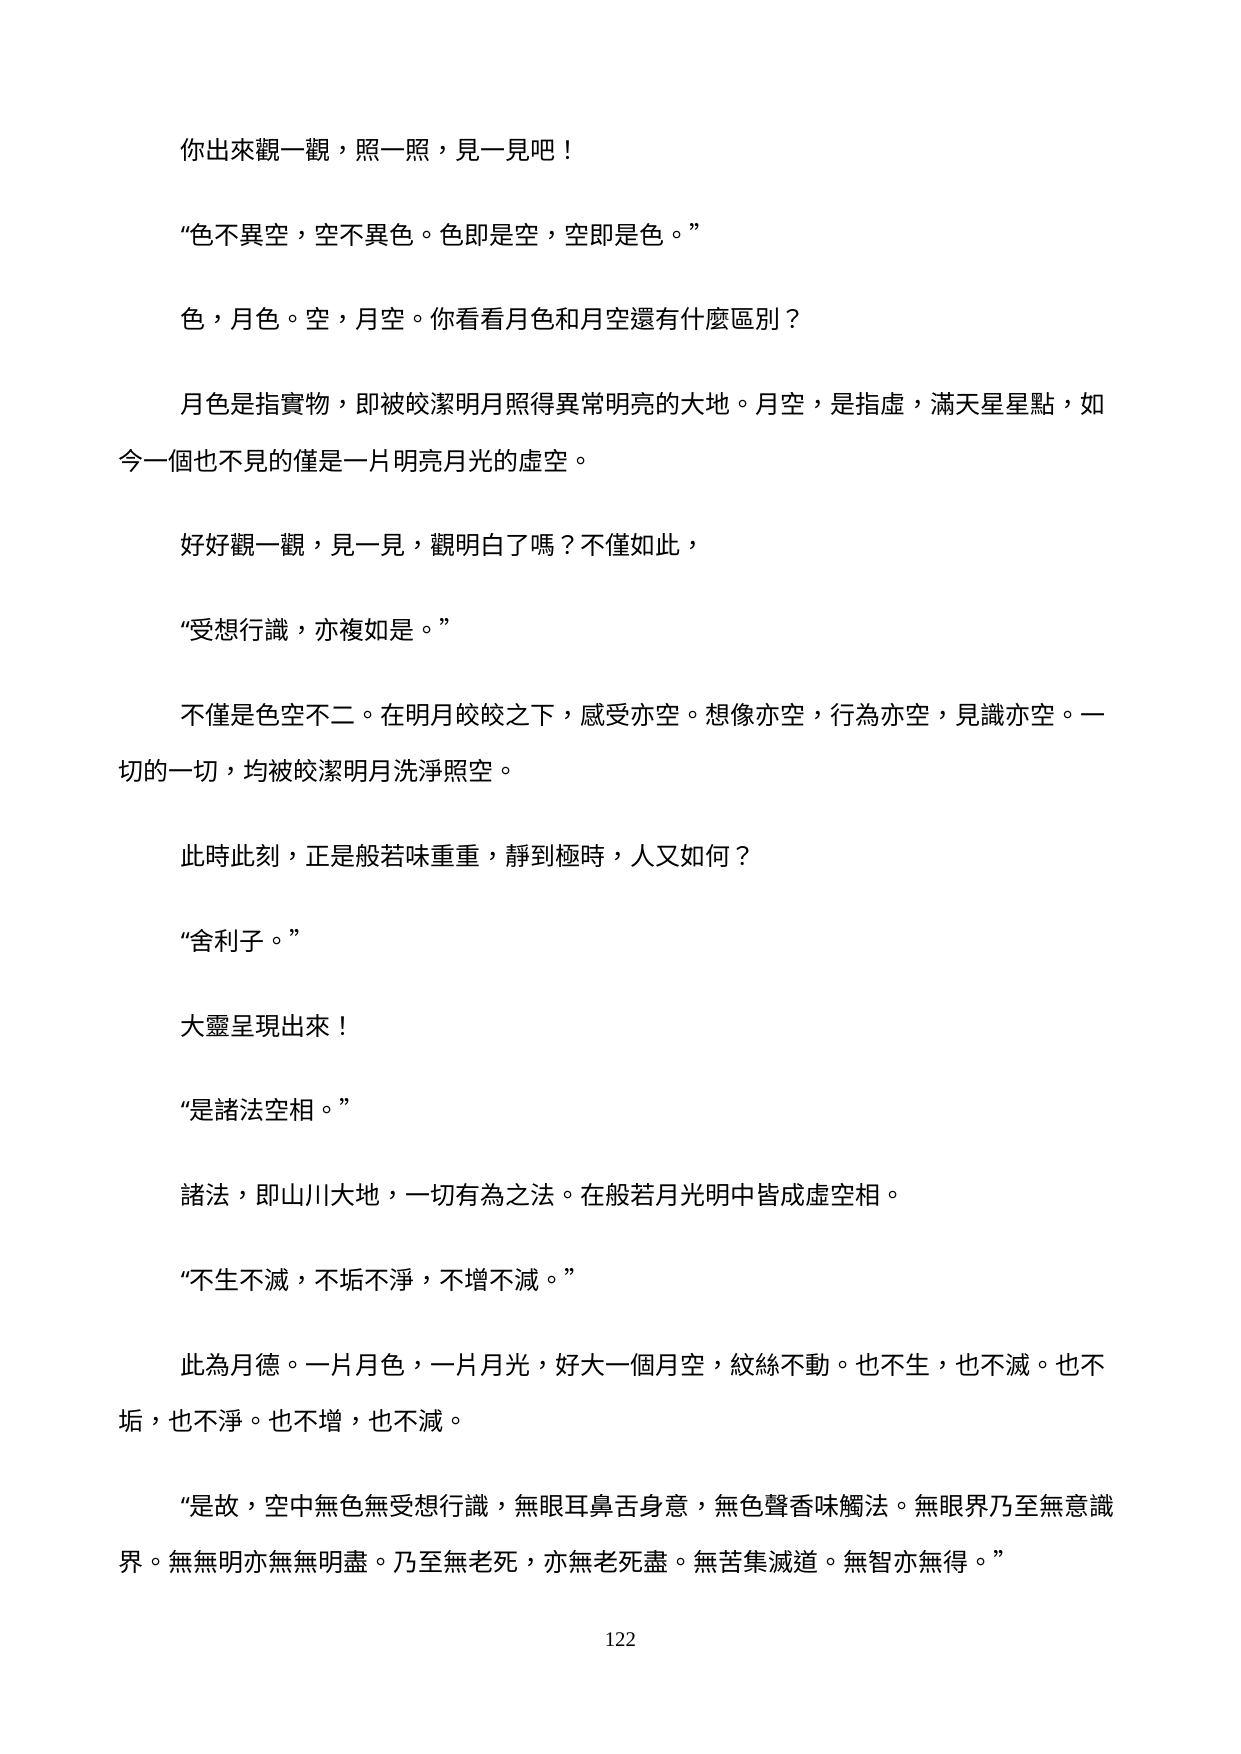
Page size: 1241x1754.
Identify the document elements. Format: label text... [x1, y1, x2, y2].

text “是故，空中無色無受想行識，無眼耳鼻舌身意，無色聲香味觸法。無眼界乃至無意識界。無無明亦無無明盡。乃至無老死，亦無老死盡。無苦集滅道。無智亦無得。” [118, 1486, 1122, 1579]
text “是諸法空相。” [118, 1090, 1122, 1128]
text “色不異空，空不異色。色即是空，空即是色。” [118, 214, 1122, 252]
text 此時此刻，正是般若味重重，靜到極時，人又如何？ [118, 836, 1122, 873]
text 你出來觀一觀，照一照，見一見吧！ [118, 130, 1122, 167]
text “不生不滅，不垢不淨，不增不減。” [118, 1260, 1122, 1297]
text 諸法，即山川大地，一切有為之法。在般若月光明中皆成虛空相。 [118, 1175, 1122, 1212]
text 不僅是色空不二。在明月皎皎之下，感受亦空。想像亦空，行為亦空，見識亦空。一切的一切，均被皎潔明月洗淨照空。 [118, 695, 1122, 788]
text 色，月色。空，月空。你看看月色和月空還有什麼區別？ [118, 299, 1122, 337]
text “舍利子。” [118, 921, 1122, 958]
text “受想行識，亦複如是。” [118, 610, 1122, 647]
text 此為月德。一片月色，一片月光，好大一個月空，紋絲不動。也不生，也不滅。也不垢，也不淨。也不增，也不減。 [118, 1344, 1122, 1438]
text 好好觀一觀，見一見，觀明白了嗎？不僅如此， [118, 525, 1122, 563]
text 大靈呈現出來！ [118, 1005, 1122, 1043]
text 月色是指實物，即被皎潔明月照得異常明亮的大地。月空，是指虛，滿天星星點，如今一個也不見的僅是一片明亮月光的虛空。 [118, 384, 1122, 478]
